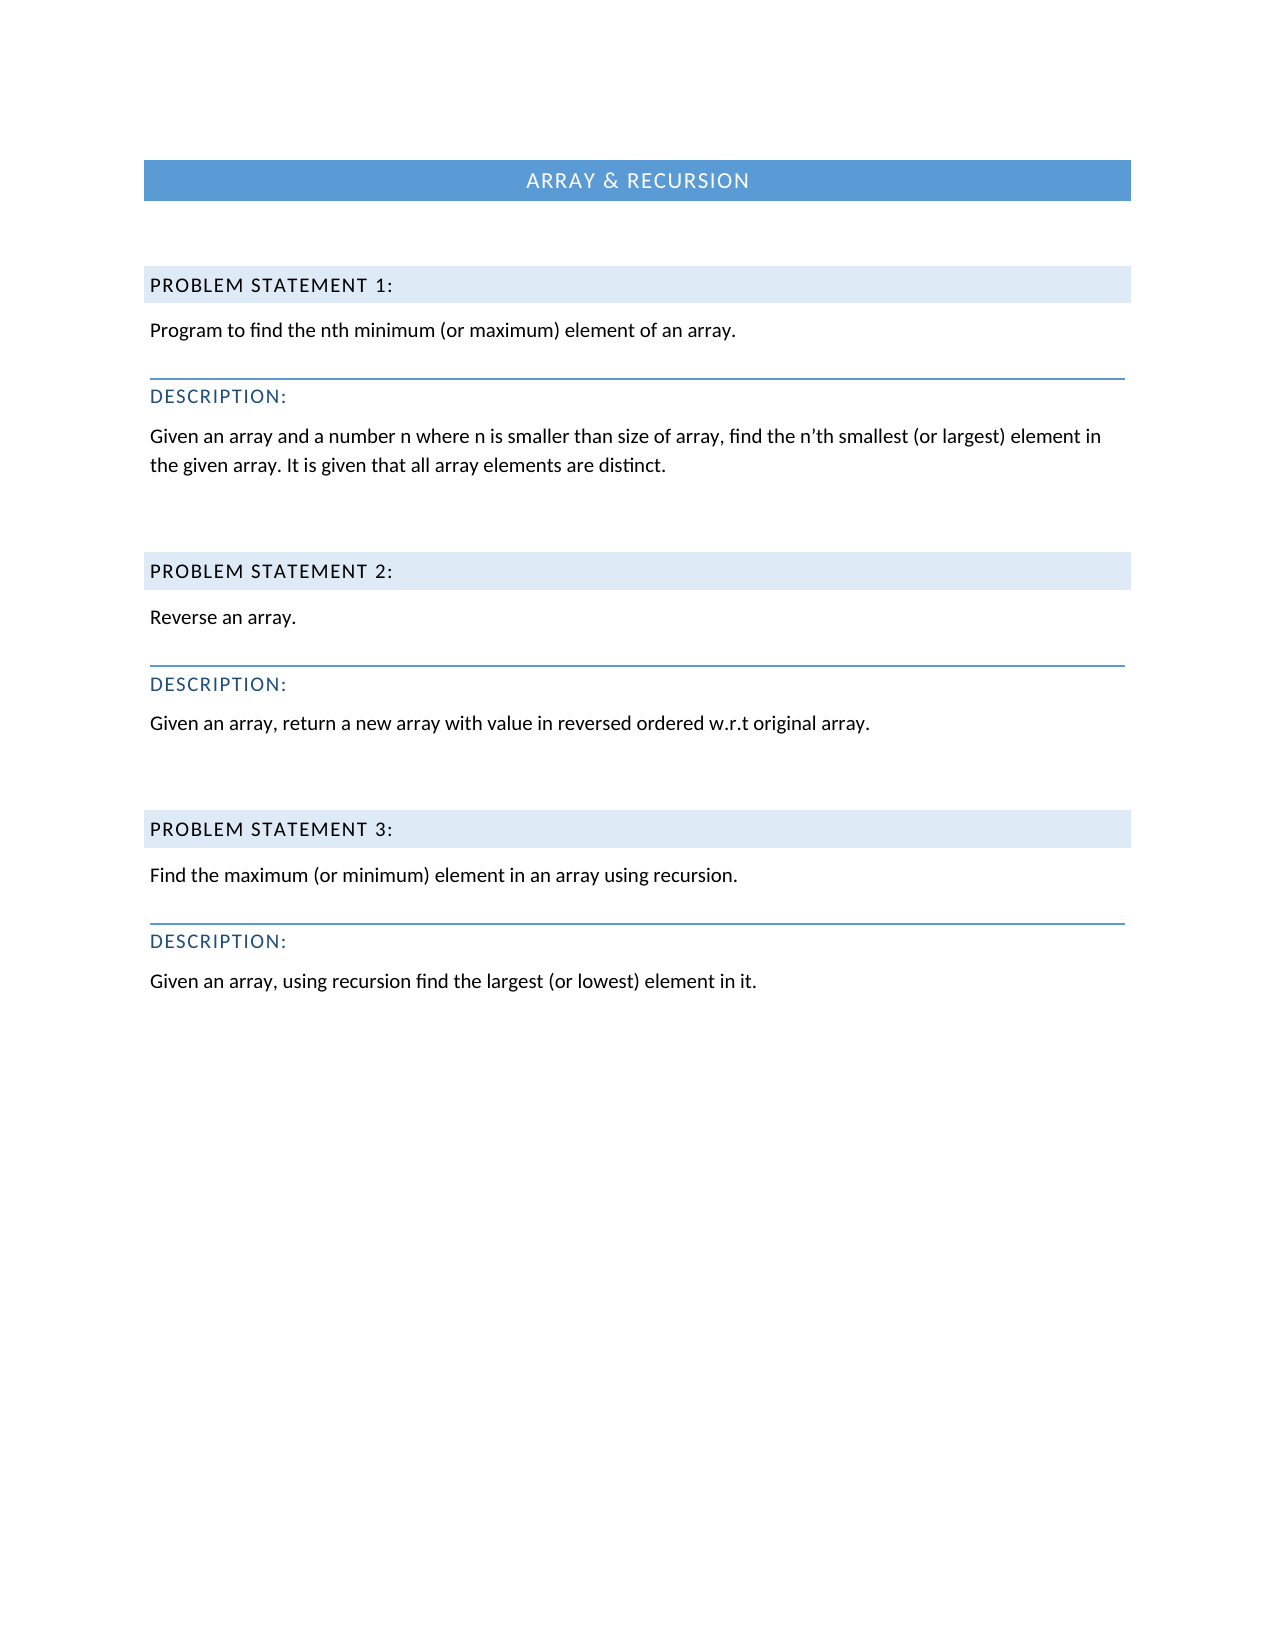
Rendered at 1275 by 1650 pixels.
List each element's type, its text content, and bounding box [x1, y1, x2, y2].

subtitle Description: [150, 380, 1125, 409]
text Given an array and a number n where n is smaller than size of array, find the n’th smallest (or largest) element in the given array. It is given that all array elements are distinct. [150, 423, 1125, 478]
text Given an array, return a new array with value in reversed ordered w.r.t original array. [150, 710, 1125, 736]
text Find the maximum (or minimum) element in an array using recursion. [150, 862, 1125, 888]
subtitle Problem Statement 1: [150, 272, 1125, 297]
text Program to find the nth minimum (or maximum) element of an array. [150, 318, 1125, 343]
text Given an array, using recursion find the largest (or lowest) element in it. [150, 968, 1125, 993]
subtitle Array & Recursion [150, 167, 1125, 195]
subtitle Problem Statement 2: [150, 559, 1125, 584]
subtitle Description: [150, 667, 1125, 696]
text Reverse an array. [150, 604, 1125, 630]
subtitle Problem Statement 3: [150, 817, 1125, 842]
subtitle Description: [150, 925, 1125, 954]
